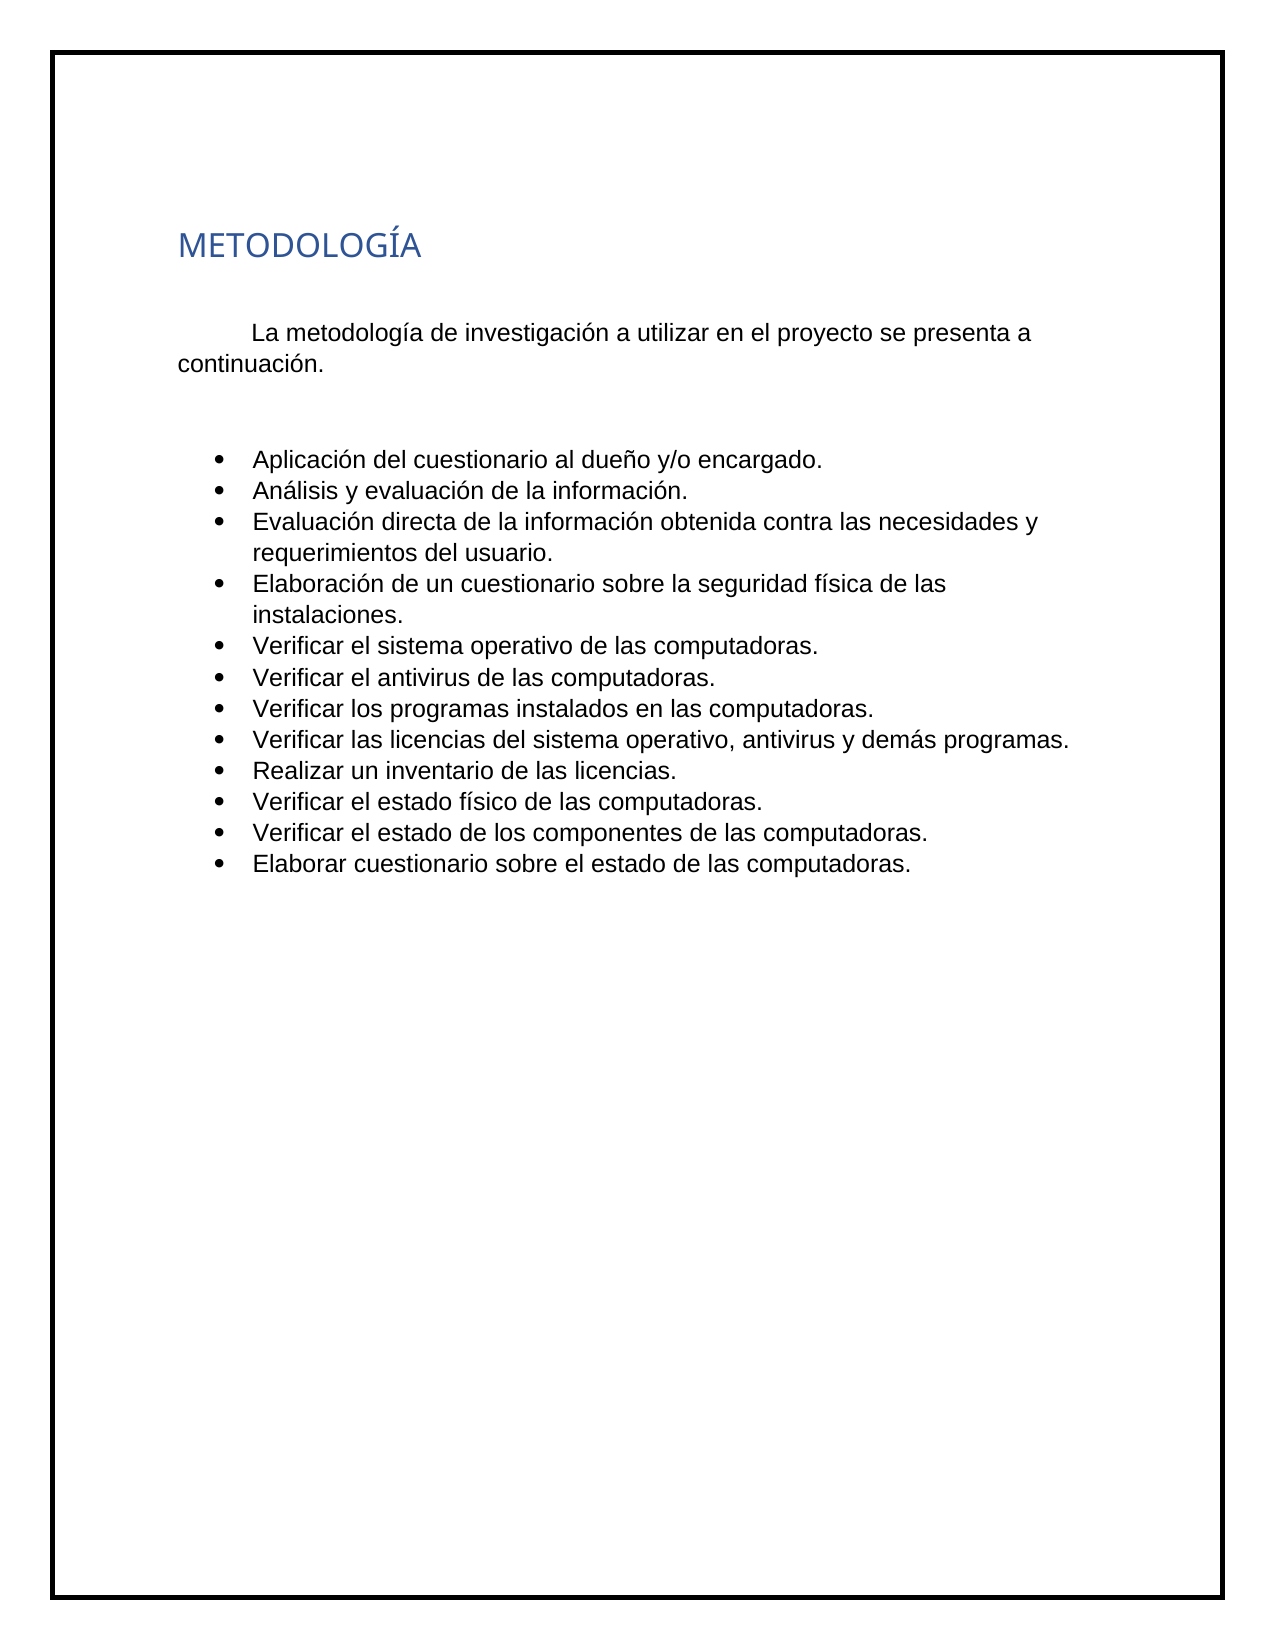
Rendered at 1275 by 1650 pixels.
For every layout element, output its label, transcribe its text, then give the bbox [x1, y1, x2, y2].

list Verificar el estado físico de las computadoras. [215, 787, 1098, 816]
list Verificar el estado de los componentes de las computadoras. [215, 818, 1098, 847]
list Verificar las licencias del sistema operativo, antivirus y demás programas. [215, 725, 1098, 754]
list Evaluación directa de la información obtenida contra las necesidades y requerimientos del usuario. [215, 507, 1098, 567]
subtitle METODOLOGÍA [177, 222, 1098, 267]
list Análisis y evaluación de la información. [215, 476, 1098, 505]
list Elaborar cuestionario sobre el estado de las computadoras. [215, 849, 1098, 878]
list Verificar el antivirus de las computadoras. [215, 662, 1098, 691]
text La metodología de investigación a utilizar en el proyecto se presenta a continuación. [177, 318, 1098, 378]
list Aplicación del cuestionario al dueño y/o encargado. [215, 445, 1098, 473]
list Verificar los programas instalados en las computadoras. [215, 694, 1098, 722]
list Realizar un inventario de las licencias. [215, 756, 1098, 785]
list Verificar el sistema operativo de las computadoras. [215, 631, 1098, 660]
list Elaboración de un cuestionario sobre la seguridad física de las instalaciones. [215, 569, 1098, 629]
